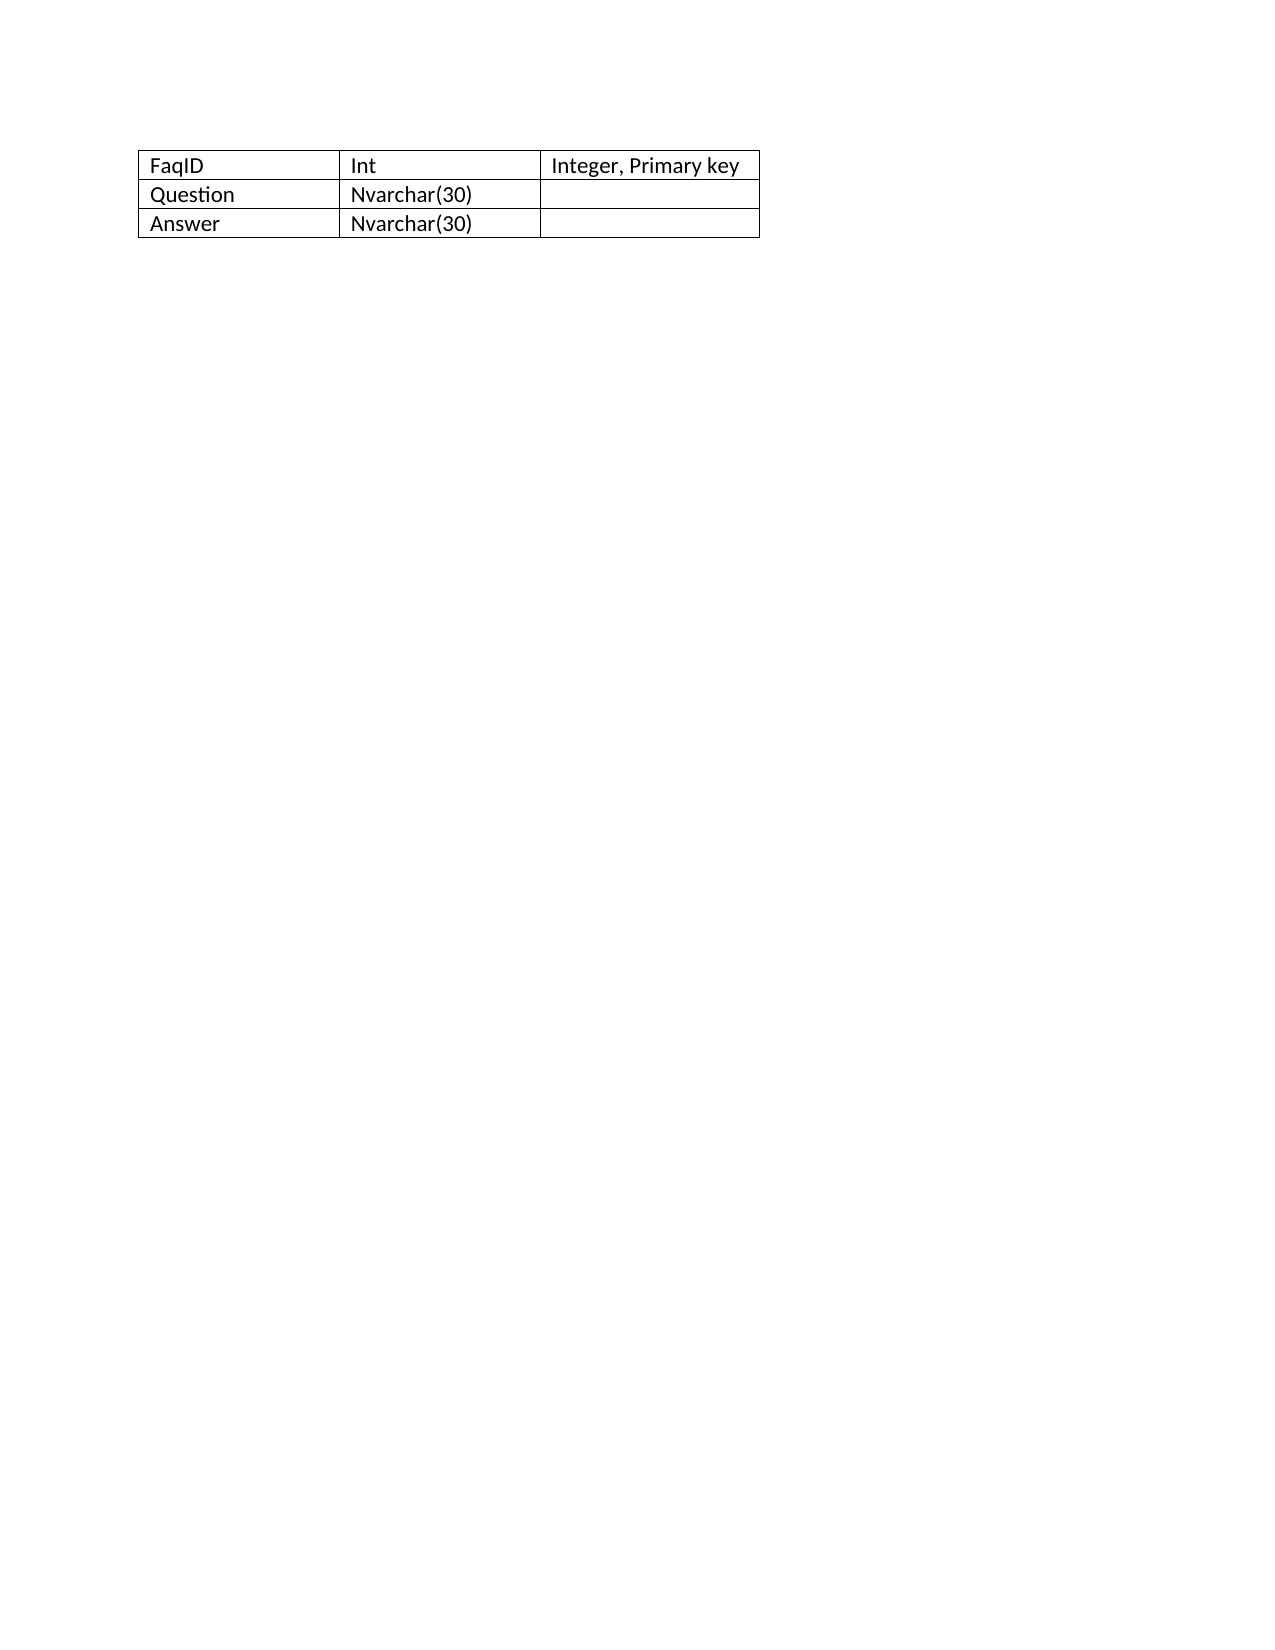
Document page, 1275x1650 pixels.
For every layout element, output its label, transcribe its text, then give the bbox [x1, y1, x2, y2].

table_cell Question [139, 180, 339, 208]
table_cell Nvarchar(30) [340, 180, 540, 208]
table_header Integer, Primary key [541, 151, 759, 179]
table_cell [541, 180, 759, 208]
table_header FaqID [139, 151, 339, 179]
table_header Int [340, 151, 540, 179]
table_cell Nvarchar(30) [340, 209, 540, 237]
table_cell Answer [139, 209, 339, 237]
table_cell [541, 209, 759, 237]
